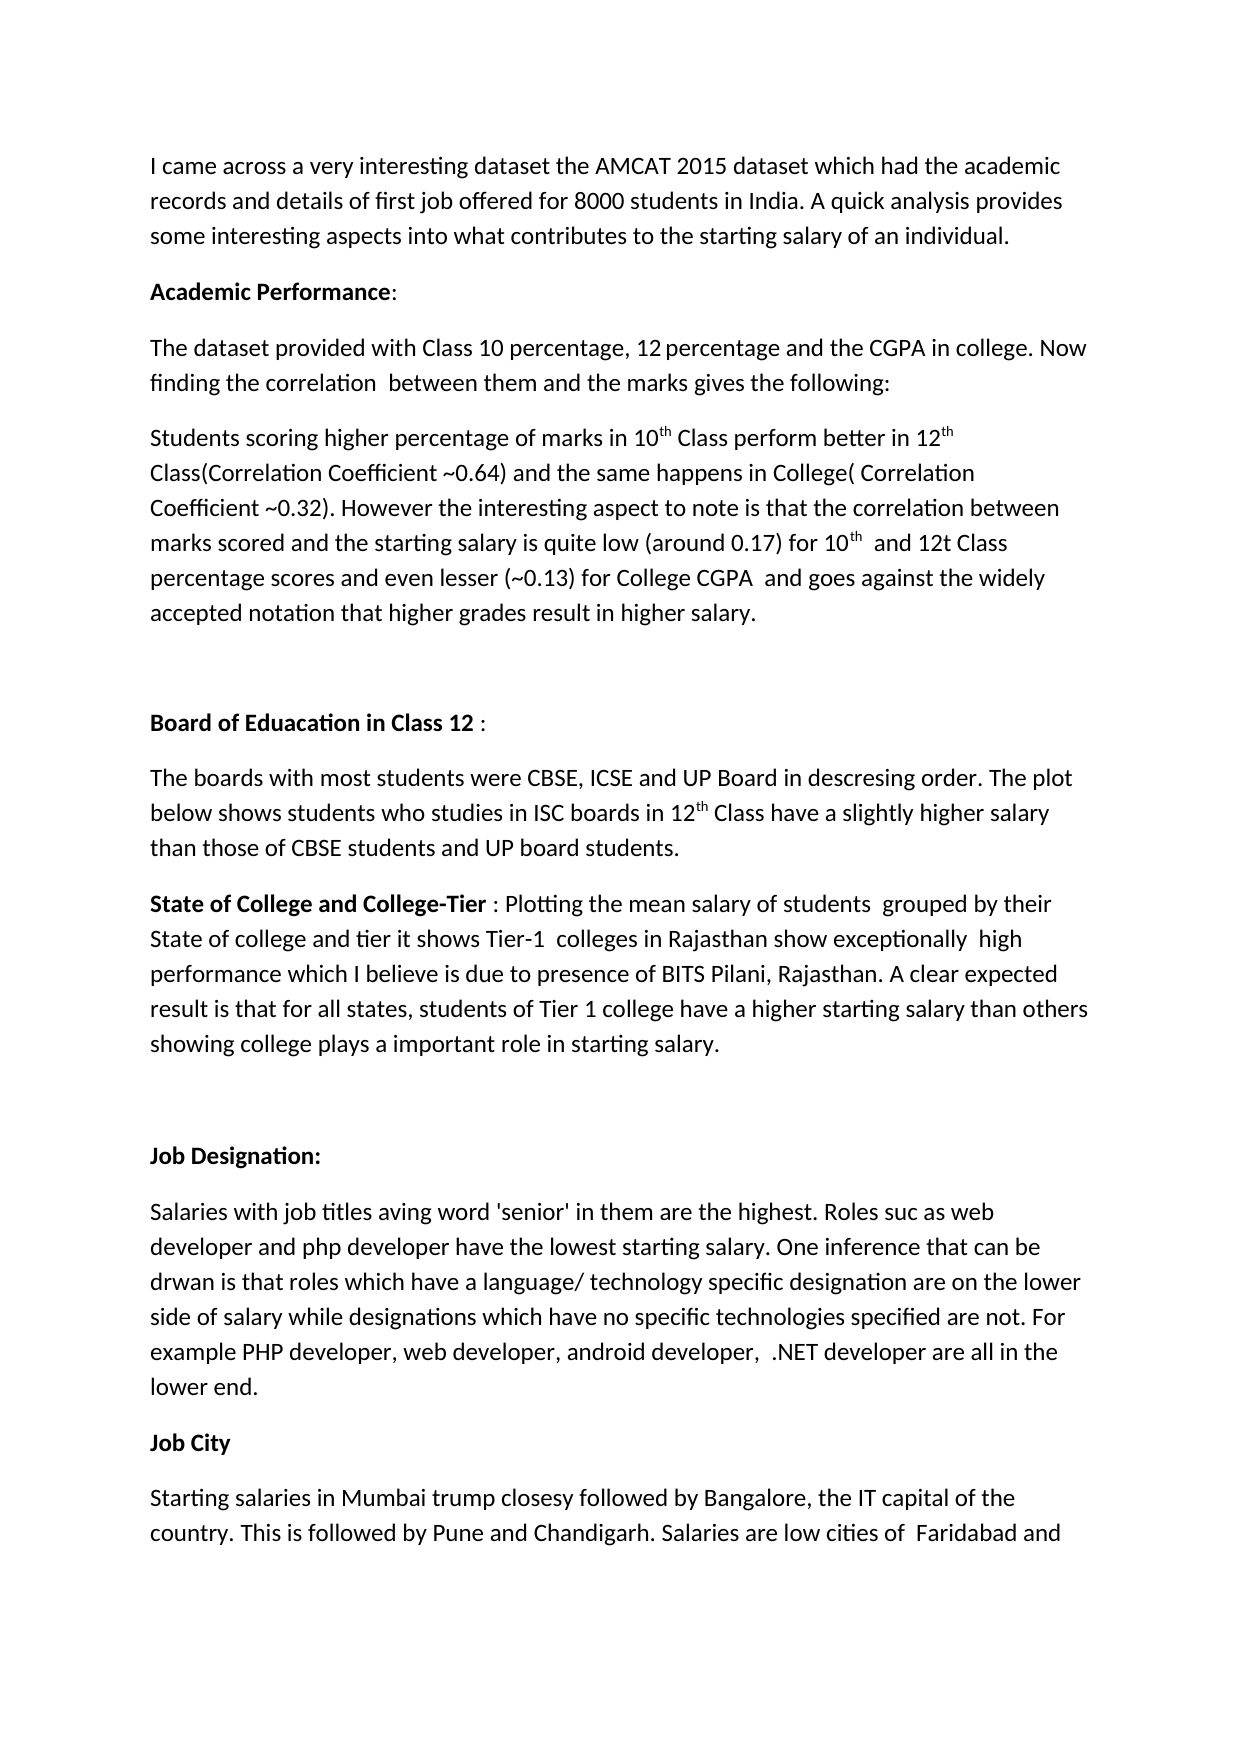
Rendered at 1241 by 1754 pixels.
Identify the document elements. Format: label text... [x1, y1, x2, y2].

text The boards with most students were CBSE, ICSE and UP Board in descresing order. The plot below shows students who studies in ISC boards in 12th Class have a slightly higher salary than those of CBSE students and UP board students. [150, 762, 1090, 863]
text Salaries with job titles aving word 'senior' in them are the highest. Roles suc as web developer and php developer have the lowest starting salary. One inference that can be drwan is that roles which have a language/ technology specific designation are on the lower side of salary while designations which have no specific technologies specified are not. For example PHP developer, web developer, android developer, .NET developer are all in the lower end. [150, 1196, 1090, 1401]
text The dataset provided with Class 10 percentage, 12 percentage and the CGPA in college. Now finding the correlation between them and the marks gives the following: [150, 332, 1090, 397]
text State of College and College-Tier : Plotting the mean salary of students grouped by their State of college and tier it shows Tier-1 colleges in Rajasthan show exceptionally high performance which I believe is due to presence of BITS Pilani, Rajasthan. A clear expected result is that for all states, students of Tier 1 college have a higher starting salary than others showing college plays a important role in starting salary. [150, 888, 1090, 1059]
text Job Designation: [150, 1140, 1090, 1171]
text Students scoring higher percentage of marks in 10th Class perform better in 12th Class(Correlation Coefficient ~0.64) and the same happens in College( Correlation Coefficient ~0.32). However the interesting aspect to note is that the correlation between marks scored and the starting salary is quite low (around 0.17) for 10th and 12t Class percentage scores and even lesser (~0.13) for College CGPA and goes against the widely accepted notation that higher grades result in higher salary. [150, 422, 1090, 628]
text Job City [150, 1427, 1090, 1457]
text I came across a very interesting dataset the AMCAT 2015 dataset which had the academic records and details of first job offered for 8000 students in India. A quick analysis provides some interesting aspects into what contributes to the starting salary of an individual. [150, 150, 1090, 251]
text Academic Performance: [150, 276, 1090, 306]
text Board of Eduacation in Class 12 : [150, 707, 1090, 737]
